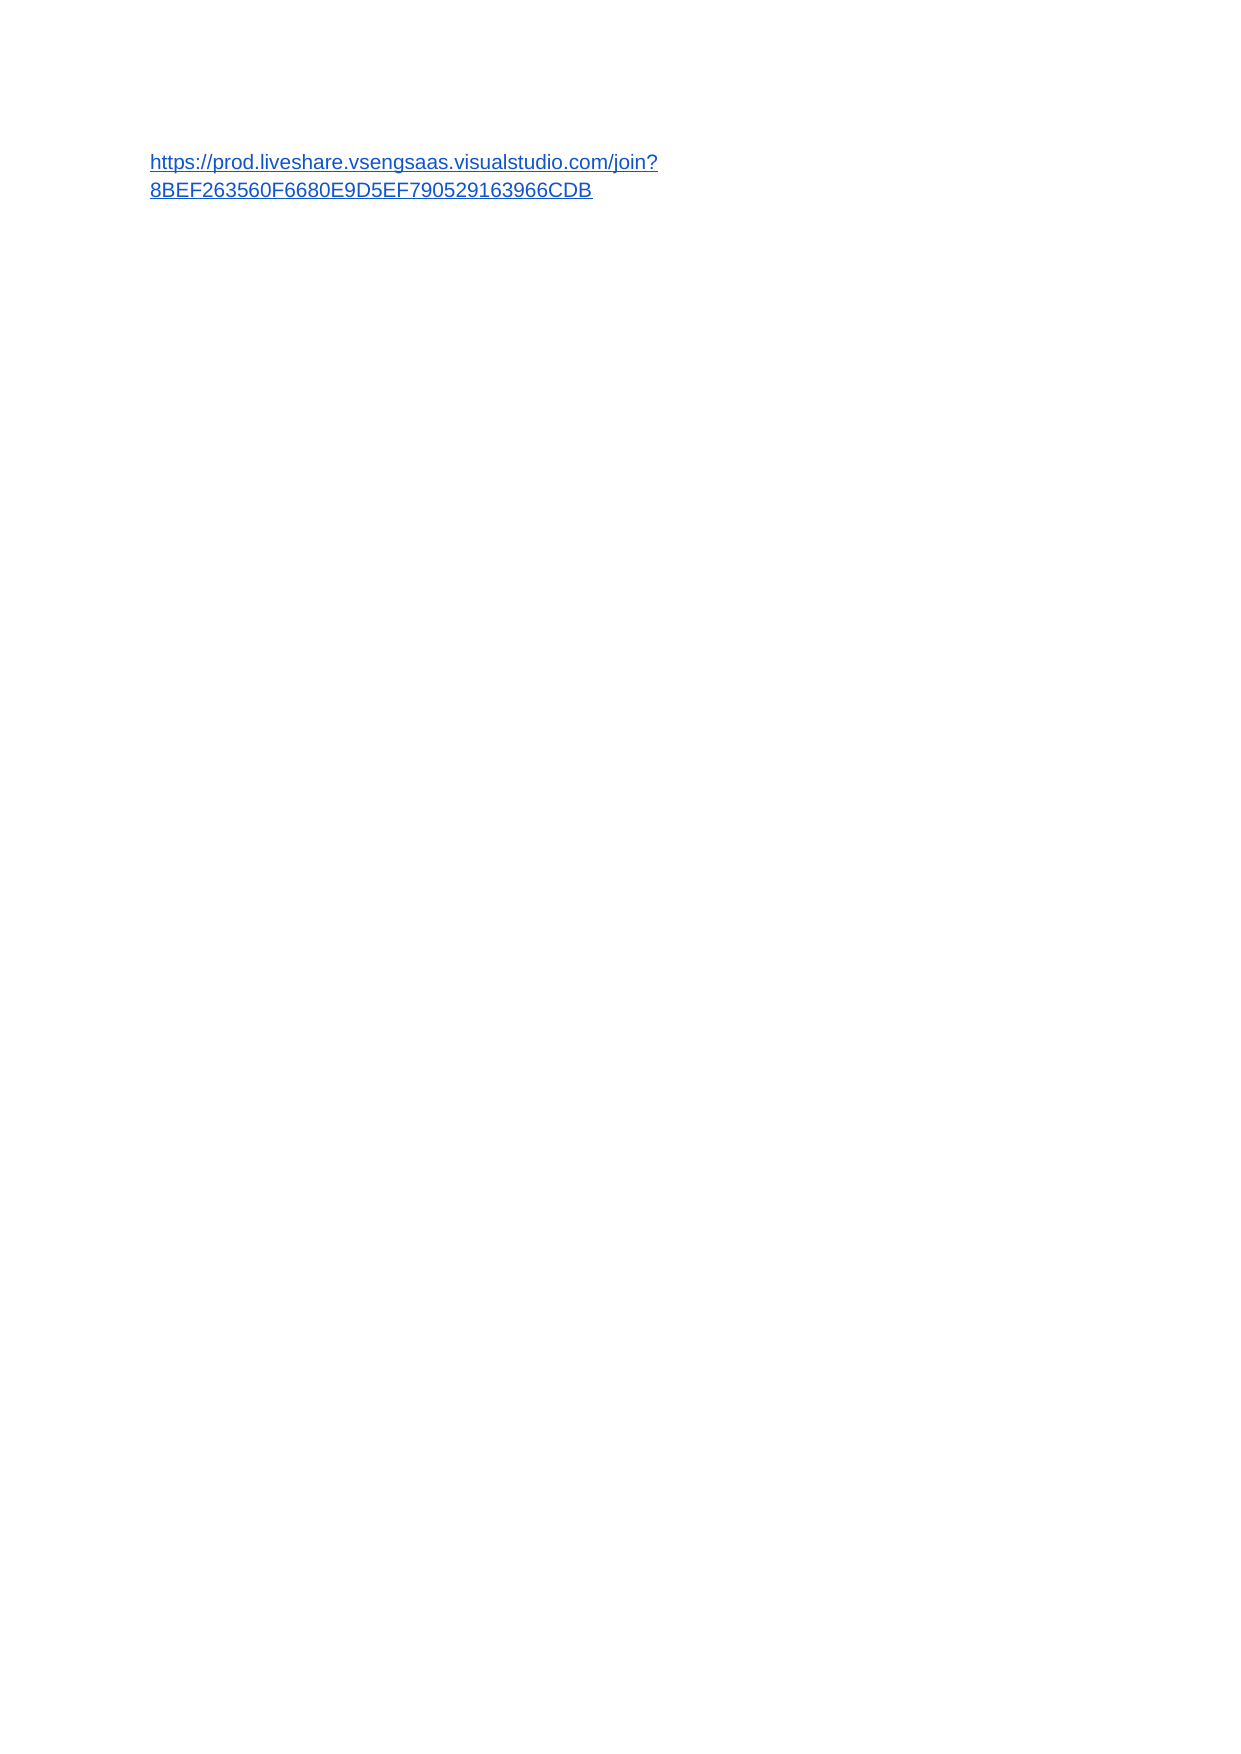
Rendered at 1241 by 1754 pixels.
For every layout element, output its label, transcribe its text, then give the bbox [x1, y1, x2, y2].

text https://prod.liveshare.vsengsaas.visualstudio.com/join?8BEF263560F6680E9D5EF790529163966CDB [150, 150, 1090, 201]
